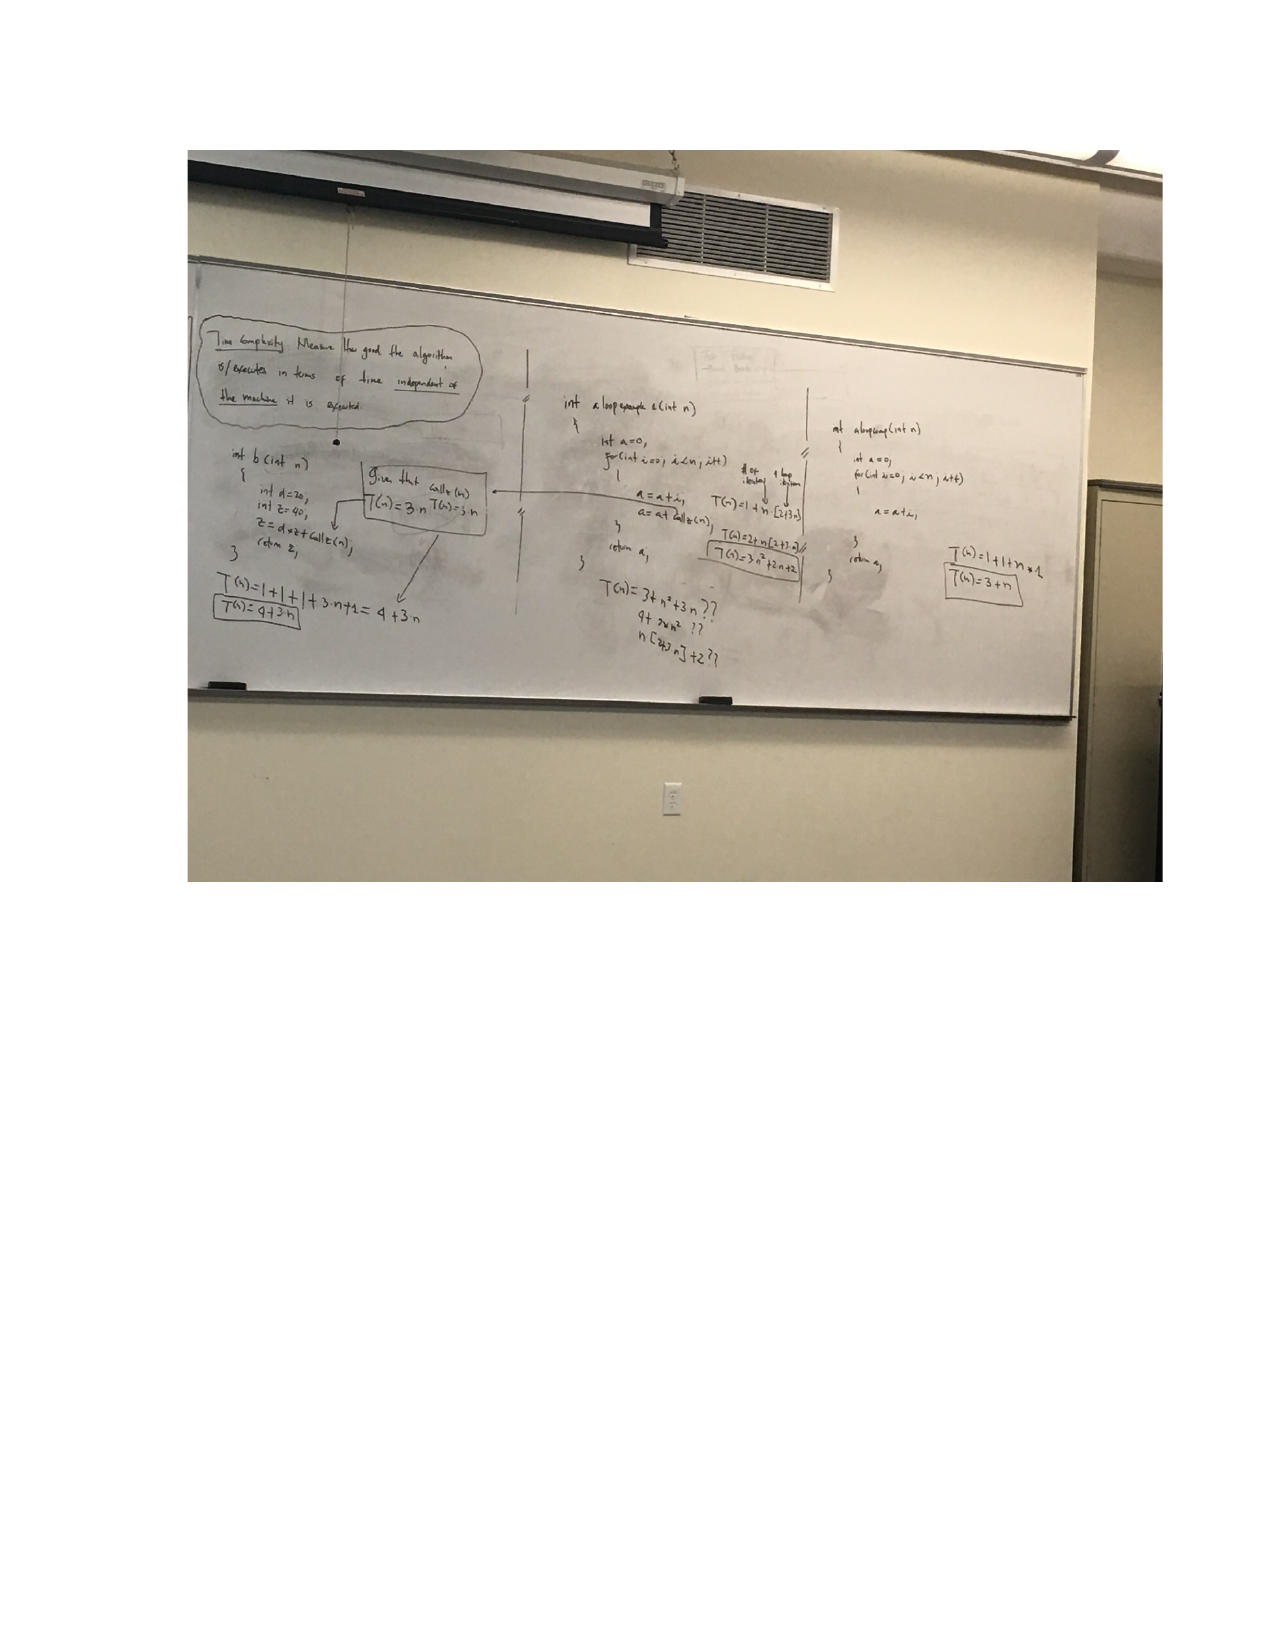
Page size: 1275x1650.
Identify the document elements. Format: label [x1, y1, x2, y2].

picture [187, 150, 1163, 882]
